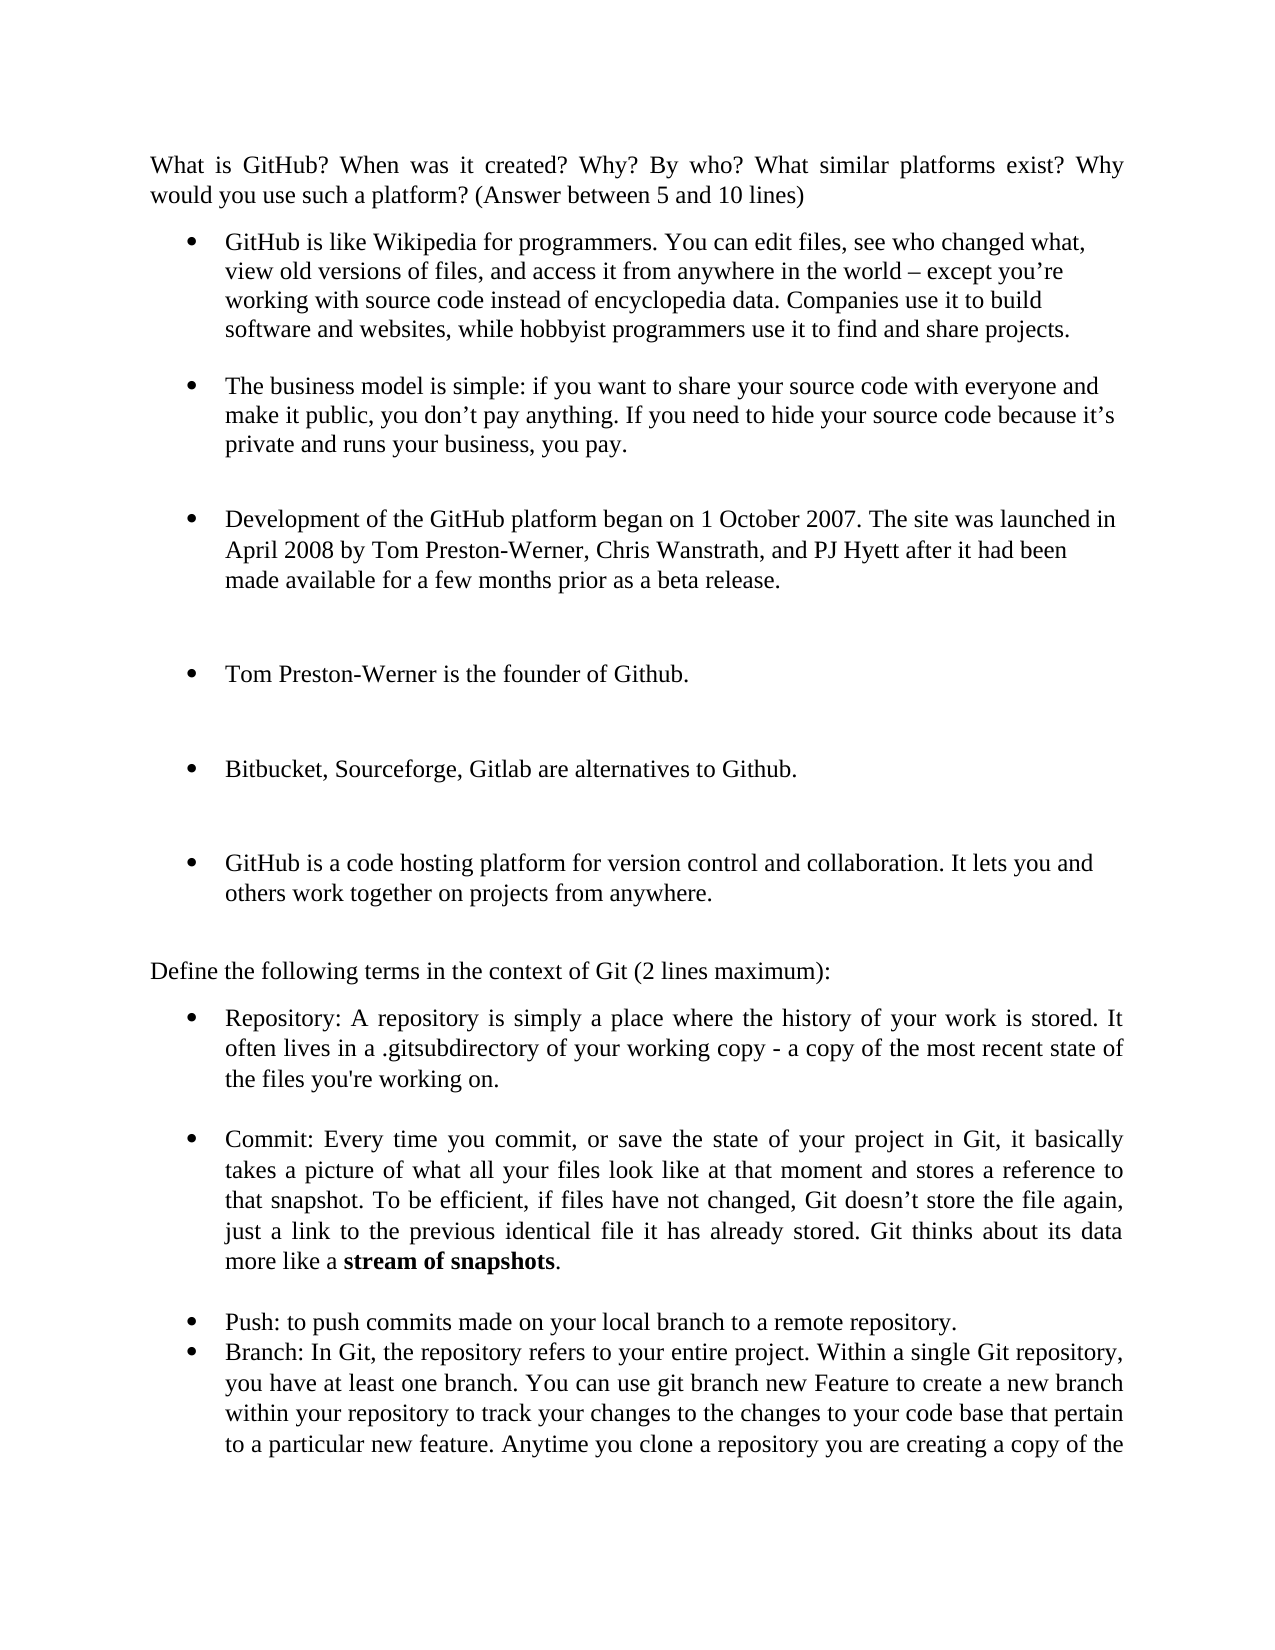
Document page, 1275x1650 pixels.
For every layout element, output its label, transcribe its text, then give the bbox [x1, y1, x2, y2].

list Bitbucket, Sourceforge, Gitlab are alternatives to Github. [187, 754, 1125, 782]
list Repository: A repository is simply a place where the history of your work is stored. It often lives in a .gitsubdirectory of your working copy - a copy of the most recent state of the files you're working on. [187, 1003, 1125, 1092]
list Tom Preston-Werner is the founder of Github. [187, 659, 1125, 688]
list Development of the GitHub platform began on 1 October 2007. The site was launched in April 2008 by Tom Preston-Werner, Chris Wanstrath, and PJ Hyett after it had been made available for a few months prior as a beta release. [187, 504, 1125, 594]
list Push: to push commits made on your local branch to a remote repository. [187, 1307, 1125, 1336]
list GitHub is a code hosting platform for version control and collaboration. It lets you and others work together on projects from anywhere. [187, 848, 1125, 907]
list GitHub is like Wikipedia for programmers. You can edit files, see who changed what, view old versions of files, and access it from anywhere in the world – except you’re working with source code instead of encyclopedia data. Companies use it to build software and websites, while hobbyist programmers use it to find and share projects. [187, 227, 1125, 342]
text Define the following terms in the context of Git (2 lines maximum): [150, 956, 1125, 984]
list The business model is simple: if you want to share your source code with everyone and make it public, you don’t pay anything. If you need to hide your source code because it’s private and runs your business, you pay. [187, 371, 1125, 457]
list Commit: Every time you commit, or save the state of your project in Git, it basically takes a picture of what all your files look like at that moment and stores a reference to that snapshot. To be efficient, if files have not changed, Git doesn’t store the file again, just a link to the previous identical file it has already stored. Git thinks about its data more like a stream of snapshots. [187, 1124, 1125, 1275]
text What is GitHub? When was it created? Why? By who? What similar platforms exist? Why would you use such a platform? (Answer between 5 and 10 lines) [150, 150, 1125, 209]
